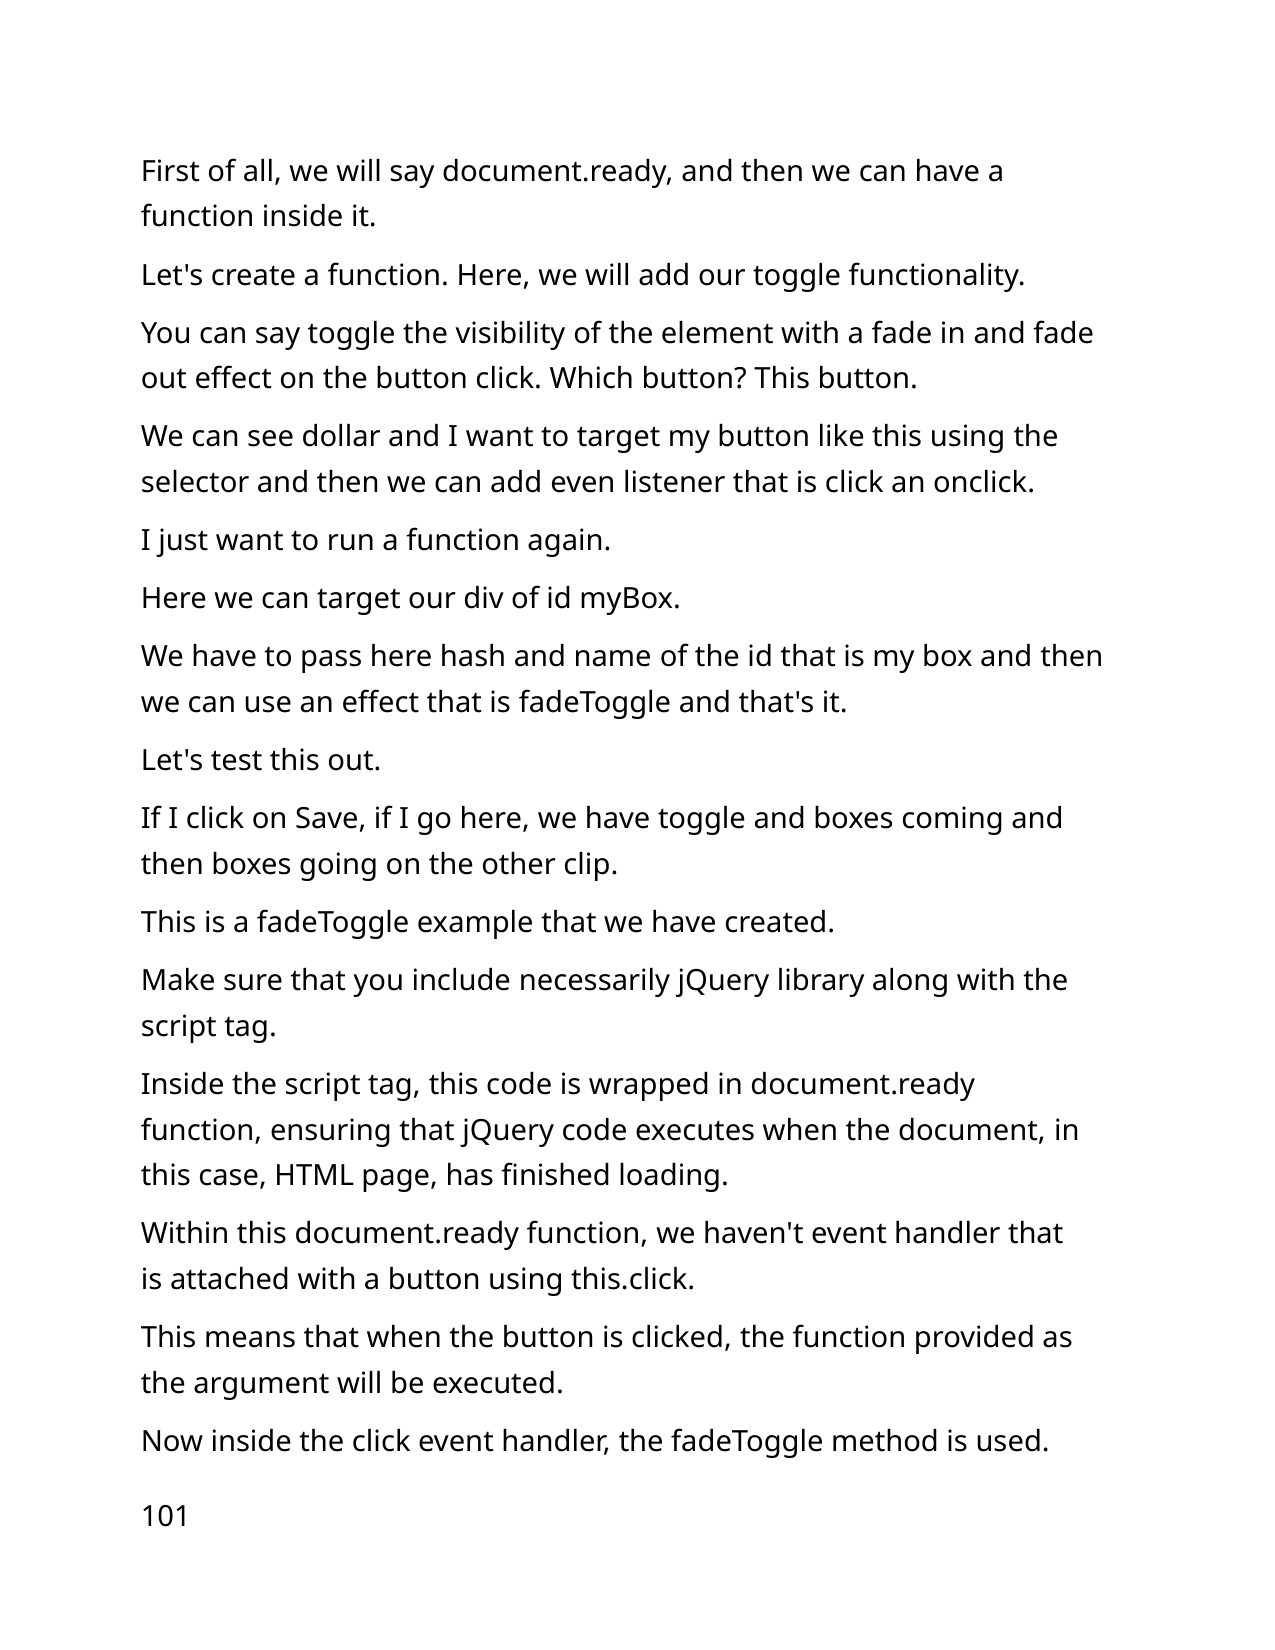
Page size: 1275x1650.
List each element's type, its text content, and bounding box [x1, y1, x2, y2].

text Inside the script tag, this code is wrapped in document.ready function, ensuring that jQuery code executes when the document, in this case, HTML page, has finished loading. [141, 1063, 1125, 1194]
text I just want to run a function again. [141, 519, 1125, 559]
text If I click on Save, if I go here, we have toggle and boxes coming and then boxes going on the other clip. [141, 797, 1125, 883]
text Within this document.ready function, we haven't event handler that is attached with a button using this.click. [141, 1212, 1125, 1298]
text We have to pass here hash and name of the id that is my box and then we can use an effect that is fadeToggle and that's it. [141, 636, 1125, 721]
text Let's test this out. [141, 739, 1125, 779]
text Now inside the click event handler, the fadeToggle method is used. [141, 1420, 1125, 1460]
text This means that when the button is clicked, the function provided as the argument will be executed. [141, 1316, 1125, 1402]
text Make sure that you include necessarily jQuery library along with the script tag. [141, 959, 1125, 1045]
text We can see dollar and I want to target my button like this using the selector and then we can add even listener that is click an onclick. [141, 416, 1125, 501]
text First of all, we will say document.ready, and then we can have a function inside it. [141, 150, 1125, 235]
text You can say toggle the visibility of the element with a fade in and fade out effect on the button click. Which button? This button. [141, 312, 1125, 397]
text Here we can target our div of id myBox. [141, 577, 1125, 617]
text Let's create a function. Here, we will add our toggle functionality. [141, 254, 1125, 293]
text This is a fadeToggle example that we have created. [141, 901, 1125, 941]
